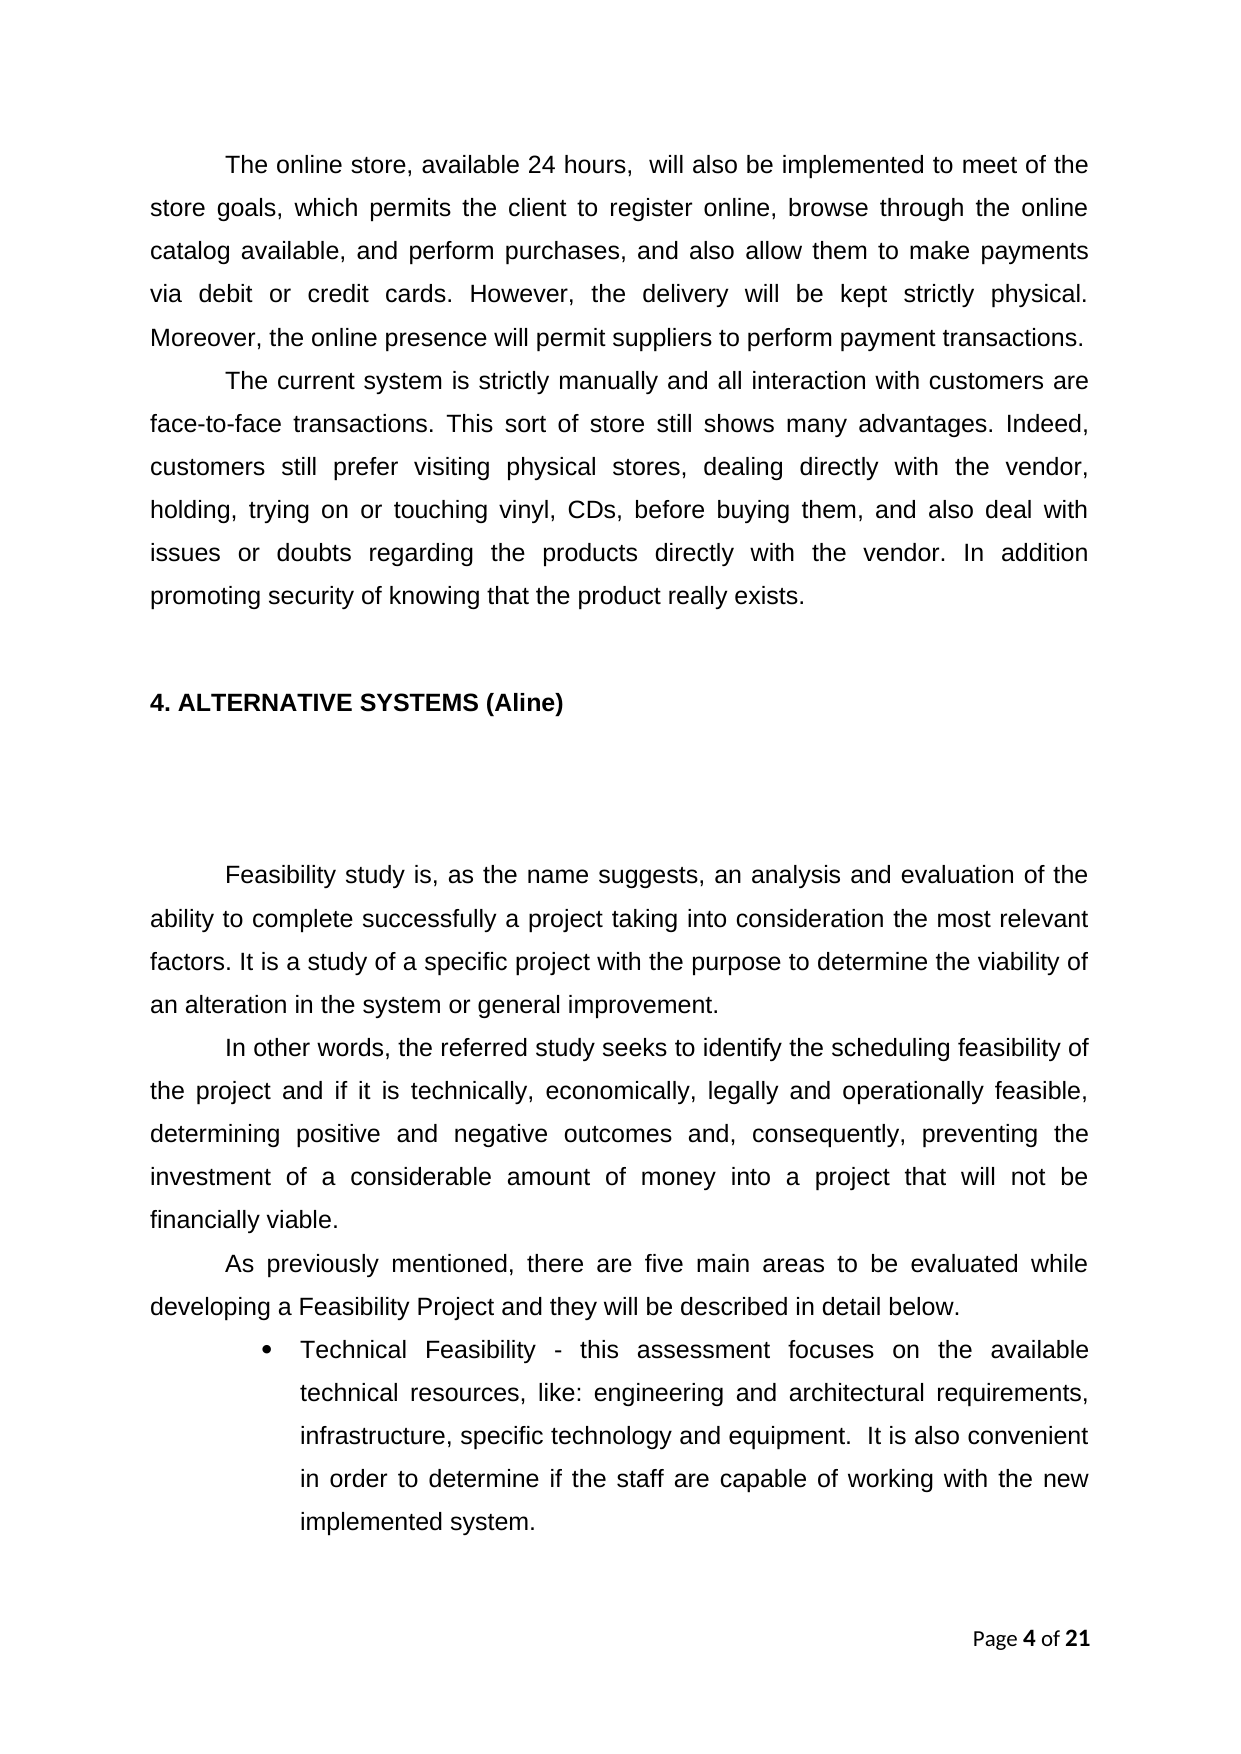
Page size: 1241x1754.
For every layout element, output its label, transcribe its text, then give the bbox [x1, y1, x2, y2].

text The current system is strictly manually and all interaction with customers are face-to-face transactions. This sort of store still shows many advantages. Indeed, customers still prefer visiting physical stores, dealing directly with the vendor, holding, trying on or touching vinyl, CDs, before buying them, and also deal with issues or doubts regarding the products directly with the vendor. In addition promoting security of knowing that the product really exists. [150, 366, 1090, 610]
text Feasibility study is, as the name suggests, an analysis and evaluation of the ability to complete successfully a project taking into consideration the most relevant factors. It is a study of a specific project with the purpose to determine the viability of an alteration in the system or general improvement. [150, 860, 1090, 1018]
text The online store, available 24 hours, will also be implemented to meet of the store goals, which permits the client to register online, browse through the online catalog available, and perform purchases, and also allow them to make payments via debit or credit cards. However, the delivery will be kept strictly physical. Moreover, the online presence will permit suppliers to perform payment transactions. [150, 150, 1090, 351]
text 4. ALTERNATIVE SYSTEMS (Aline) [150, 688, 1090, 717]
text As previously mentioned, there are five main areas to be evaluated while developing a Feasibility Project and they will be described in detail below. [150, 1248, 1090, 1320]
text In other words, the referred study seeks to identify the scheduling feasibility of the project and if it is technically, economically, legally and operationally feasible, determining positive and negative outcomes and, consequently, preventing the investment of a considerable amount of money into a project that will not be financially viable. [150, 1033, 1090, 1234]
list Technical Feasibility - this assessment focuses on the available technical resources, like: engineering and architectural requirements, infrastructure, specific technology and equipment. It is also convenient in order to determine if the staff are capable of working with the new implemented system. [262, 1335, 1090, 1536]
